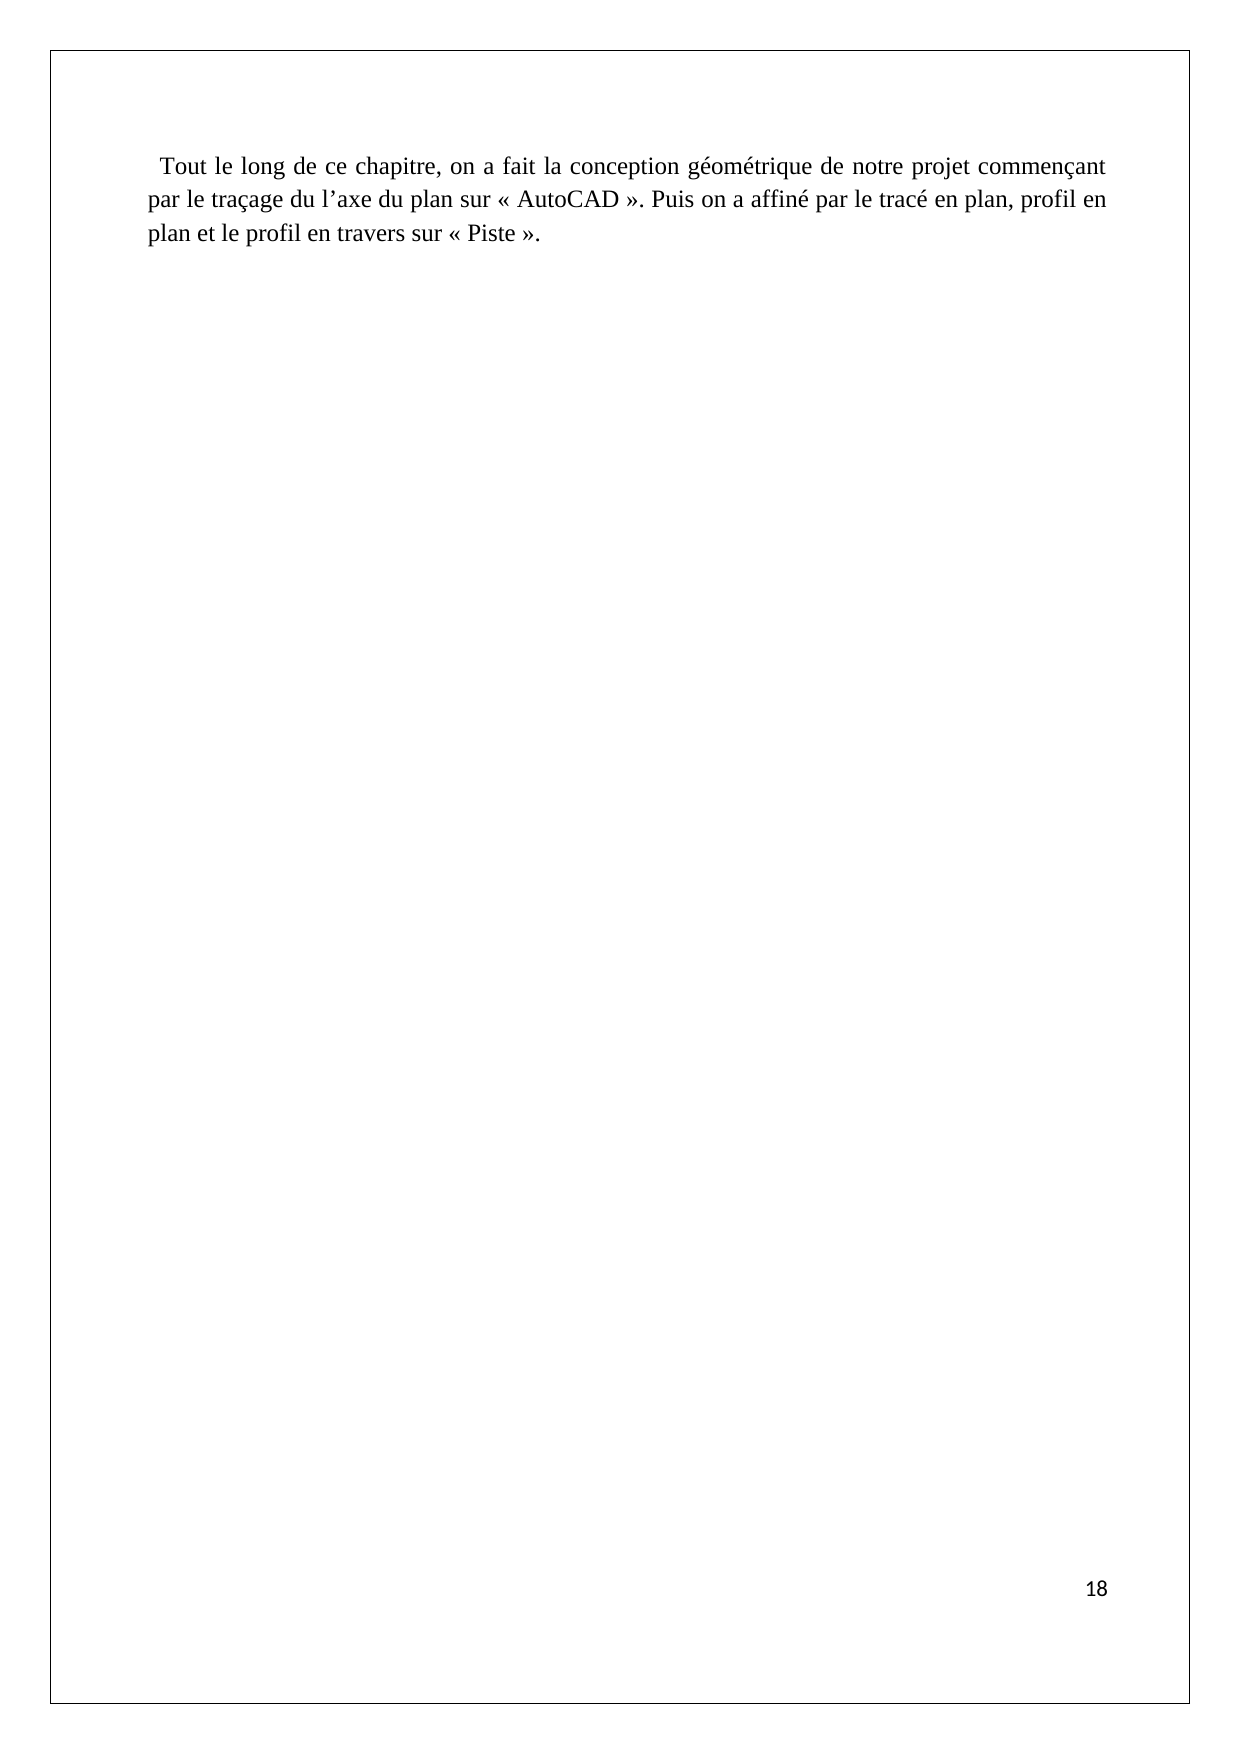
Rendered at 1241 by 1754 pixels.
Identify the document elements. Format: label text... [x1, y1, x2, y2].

text Tout le long de ce chapitre, on a fait la conception géométrique de notre projet commençant par le traçage du l’axe du plan sur « AutoCAD ». Puis on a affiné par le tracé en plan, profil en plan et le profil en travers sur « Piste ». [148, 148, 1108, 248]
